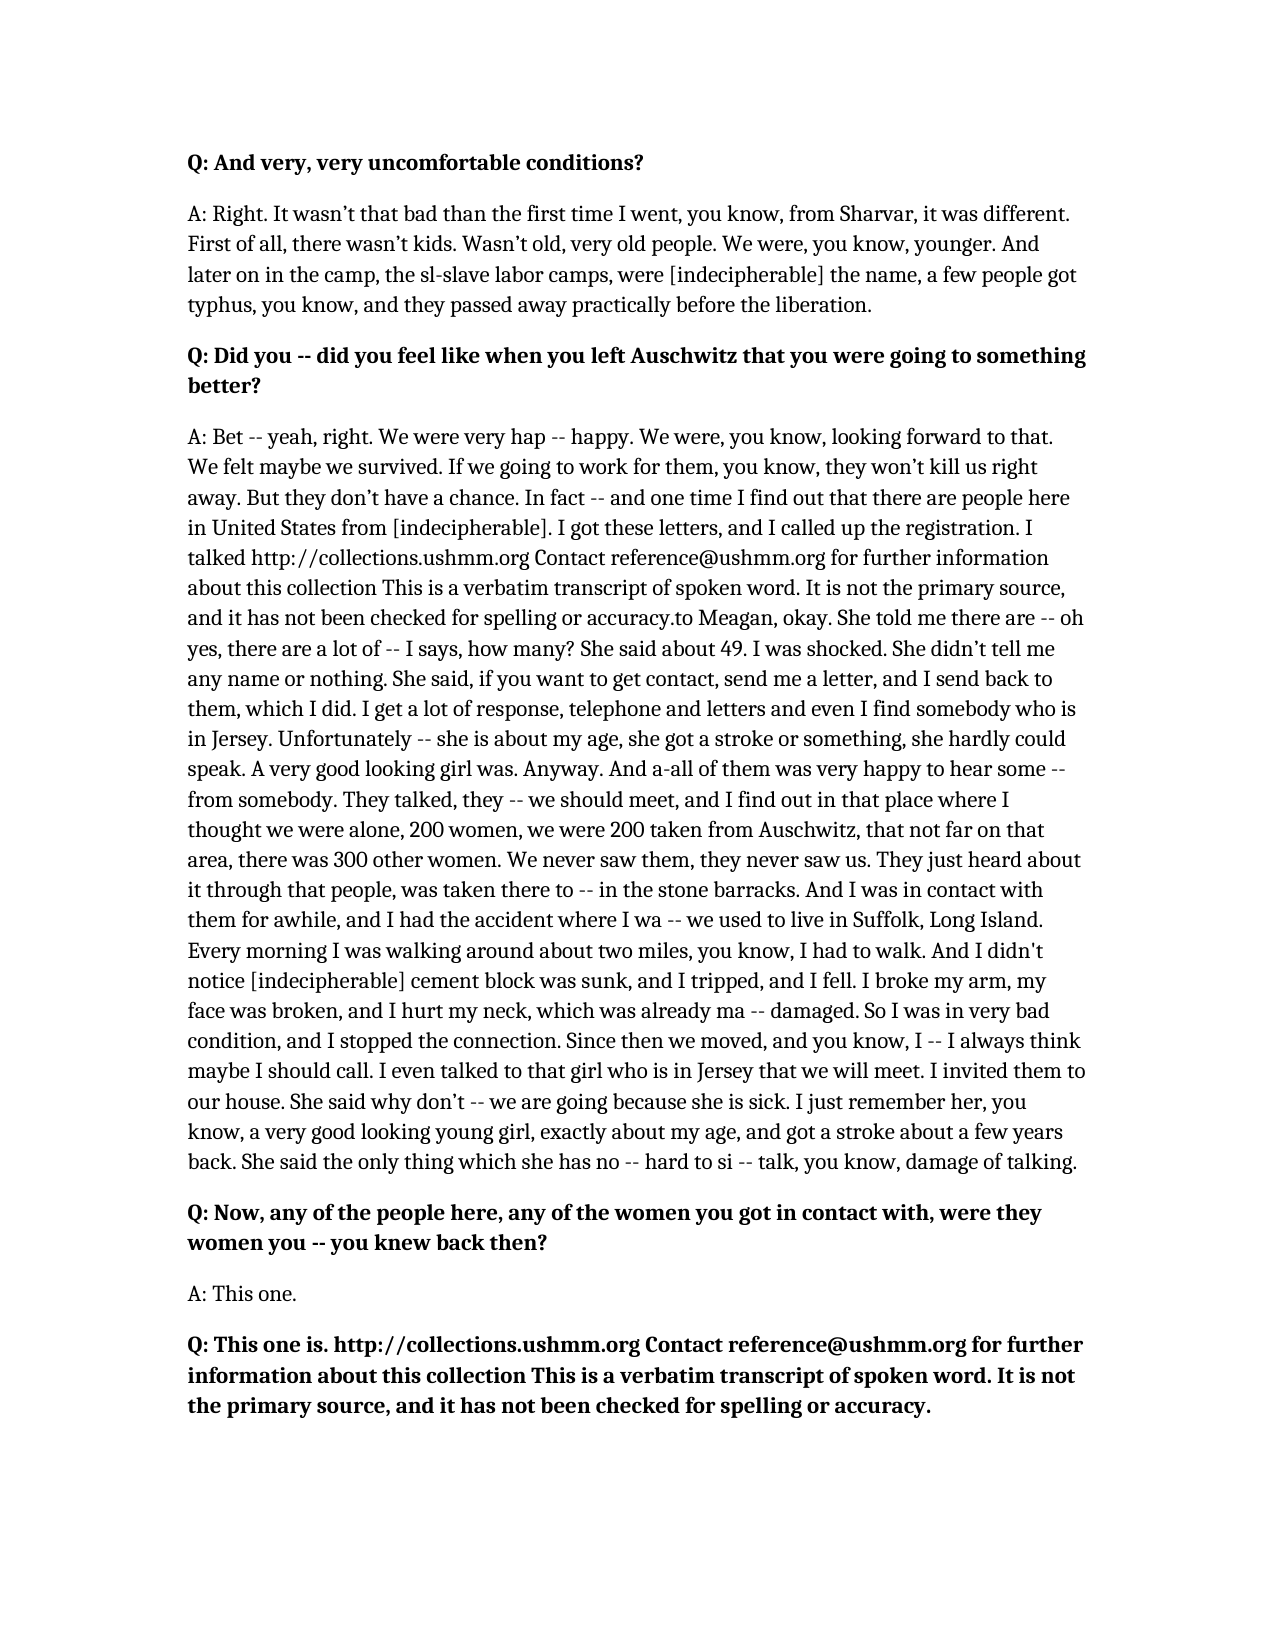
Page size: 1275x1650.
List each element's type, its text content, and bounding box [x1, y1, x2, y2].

text Q: Did you -- did you feel like when you left Auschwitz that you were going to something better? [187, 343, 1087, 399]
text A: Right. It wasn’t that bad than the first time I went, you know, from Sharvar, it was different. First of all, there wasn’t kids. Wasn’t old, very old people. We were, you know, younger. And later on in the camp, the sl-slave labor camps, were [indecipherable] the name, a few people got typhus, you know, and they passed away practically before the liberation. [187, 201, 1087, 318]
text A: This one. [187, 1281, 1087, 1308]
text A: Bet -- yeah, right. We were very hap -- happy. We were, you know, looking forward to that. We felt maybe we survived. If we going to work for them, you know, they won’t kill us right away. But they don’t have a chance. In fact -- and one time I find out that there are people here in United States from [indecipherable]. I got these letters, and I called up the registration. I talked http://collections.ushmm.org Contact reference@ushmm.org for further information about this collection This is a verbatim transcript of spoken word. It is not the primary source, and it has not been checked for spelling or accuracy.to Meagan, okay. She told me there are -- oh yes, there are a lot of -- I says, how many? She said about 49. I was shocked. She didn’t tell me any name or nothing. She said, if you want to get contact, send me a letter, and I send back to them, which I did. I get a lot of response, telephone and letters and even I find somebody who is in Jersey. Unfortunately -- she is about my age, she got a stroke or something, she hardly could speak. A very good looking girl was. Anyway. And a-all of them was very happy to hear some -- from somebody. They talked, they -- we should meet, and I find out in that place where I thought we were alone, 200 women, we were 200 taken from Auschwitz, that not far on that area, there was 300 other women. We never saw them, they never saw us. They just heard about it through that people, was taken there to -- in the stone barracks. And I was in contact with them for awhile, and I had the accident where I wa -- we used to live in Suffolk, Long Island. Every morning I was walking around about two miles, you know, I had to walk. And I didn't notice [indecipherable] cement block was sunk, and I tripped, and I fell. I broke my arm, my face was broken, and I hurt my neck, which was already ma -- damaged. So I was in very bad condition, and I stopped the connection. Since then we moved, and you know, I -- I always think maybe I should call. I even talked to that girl who is in Jersey that we will meet. I invited them to our house. She said why don’t -- we are going because she is sick. I just remember her, you know, a very good looking young girl, exactly about my age, and got a stroke about a few years back. She said the only thing which she has no -- hard to si -- talk, you know, damage of talking. [187, 424, 1087, 1175]
text Q: And very, very uncomfortable conditions? [187, 150, 1087, 176]
text Q: Now, any of the people here, any of the women you got in contact with, were they women you -- you knew back then? [187, 1200, 1087, 1257]
text Q: This one is. http://collections.ushmm.org Contact reference@ushmm.org for further information about this collection This is a verbatim transcript of spoken word. It is not the primary source, and it has not been checked for spelling or accuracy. [187, 1332, 1087, 1419]
